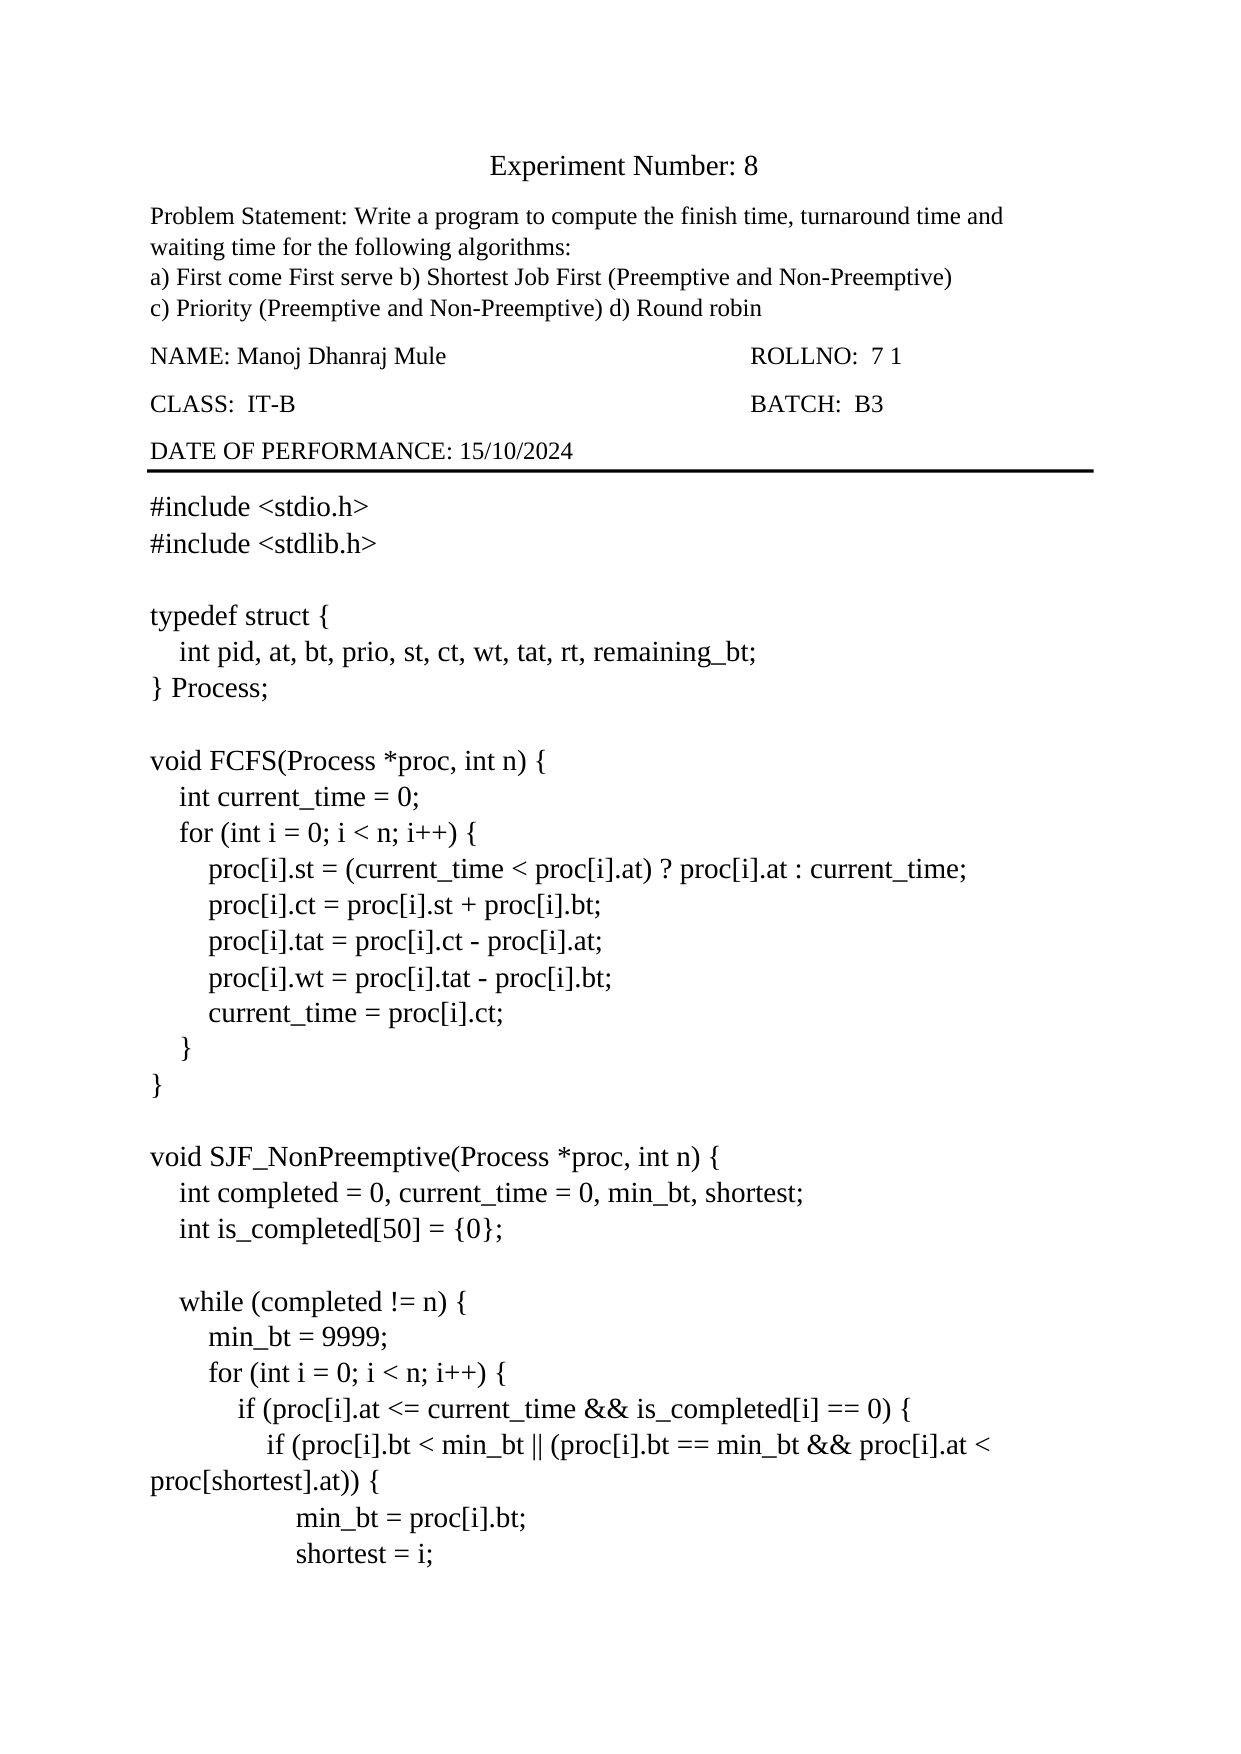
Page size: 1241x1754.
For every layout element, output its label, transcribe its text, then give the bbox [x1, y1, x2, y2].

text NAME: Manoj Dhanraj Mule ROLLNO: 71 [150, 341, 1092, 370]
text proc[i].tat = proc[i].ct - proc[i].at; [208, 923, 1092, 957]
text for (int i = 0; i < n; i++) { [179, 815, 1092, 849]
text } [179, 1031, 1092, 1064]
text int completed = 0, current_time = 0, min_bt, shortest; int is_completed[50] = {0}; [179, 1175, 806, 1245]
text DATE OF PERFORMANCE: 15/10/2024 [150, 436, 1092, 465]
text proc[i].st = (current_time < proc[i].at) ? proc[i].at : current_time; proc[i].ct = proc[i].st + proc[i].bt; [208, 851, 969, 921]
text while (completed != n) { min_bt = 9999; [179, 1284, 470, 1353]
text void FCFS(Process *proc, int n) { int current_time = 0; [150, 743, 550, 812]
text if (proc[i].at <= current_time && is_completed[i] == 0) { [237, 1391, 1092, 1425]
text } [150, 1067, 1092, 1100]
text void SJF_NonPreemptive(Process *proc, int n) { [150, 1139, 1092, 1173]
text Problem Statement: Write a program to compute the finish time, turnaround time and waiting time for the following algorithms: [150, 201, 1059, 261]
text if (proc[i].bt < min_bt || (proc[i].bt == min_bt && proc[i].at < proc[shortest].at)) { [150, 1427, 993, 1497]
text } Process; [150, 670, 1092, 704]
text a) First come First serve b) Shortest Job First (Preemptive and Non-Preemptive) [150, 263, 1092, 291]
text for (int i = 0; i < n; i++) { [208, 1355, 1092, 1388]
text proc[i].wt = proc[i].tat - proc[i].bt; current_time = proc[i].ct; [208, 960, 614, 1028]
text Experiment Number: 8 [488, 148, 760, 182]
text min_bt = proc[i].bt; shortest = i; [296, 1500, 528, 1569]
text c) Priority (Preemptive and Non-Preemptive) d) Round robin [150, 293, 1092, 322]
text #include <stdio.h> #include <stdlib.h> [150, 489, 378, 559]
text CLASS: IT-B BATCH: B3 [150, 389, 1092, 417]
text typedef struct { [150, 598, 1092, 631]
text int pid, at, bt, prio, st, ct, wt, tat, rt, remaining_bt; [179, 634, 1092, 668]
